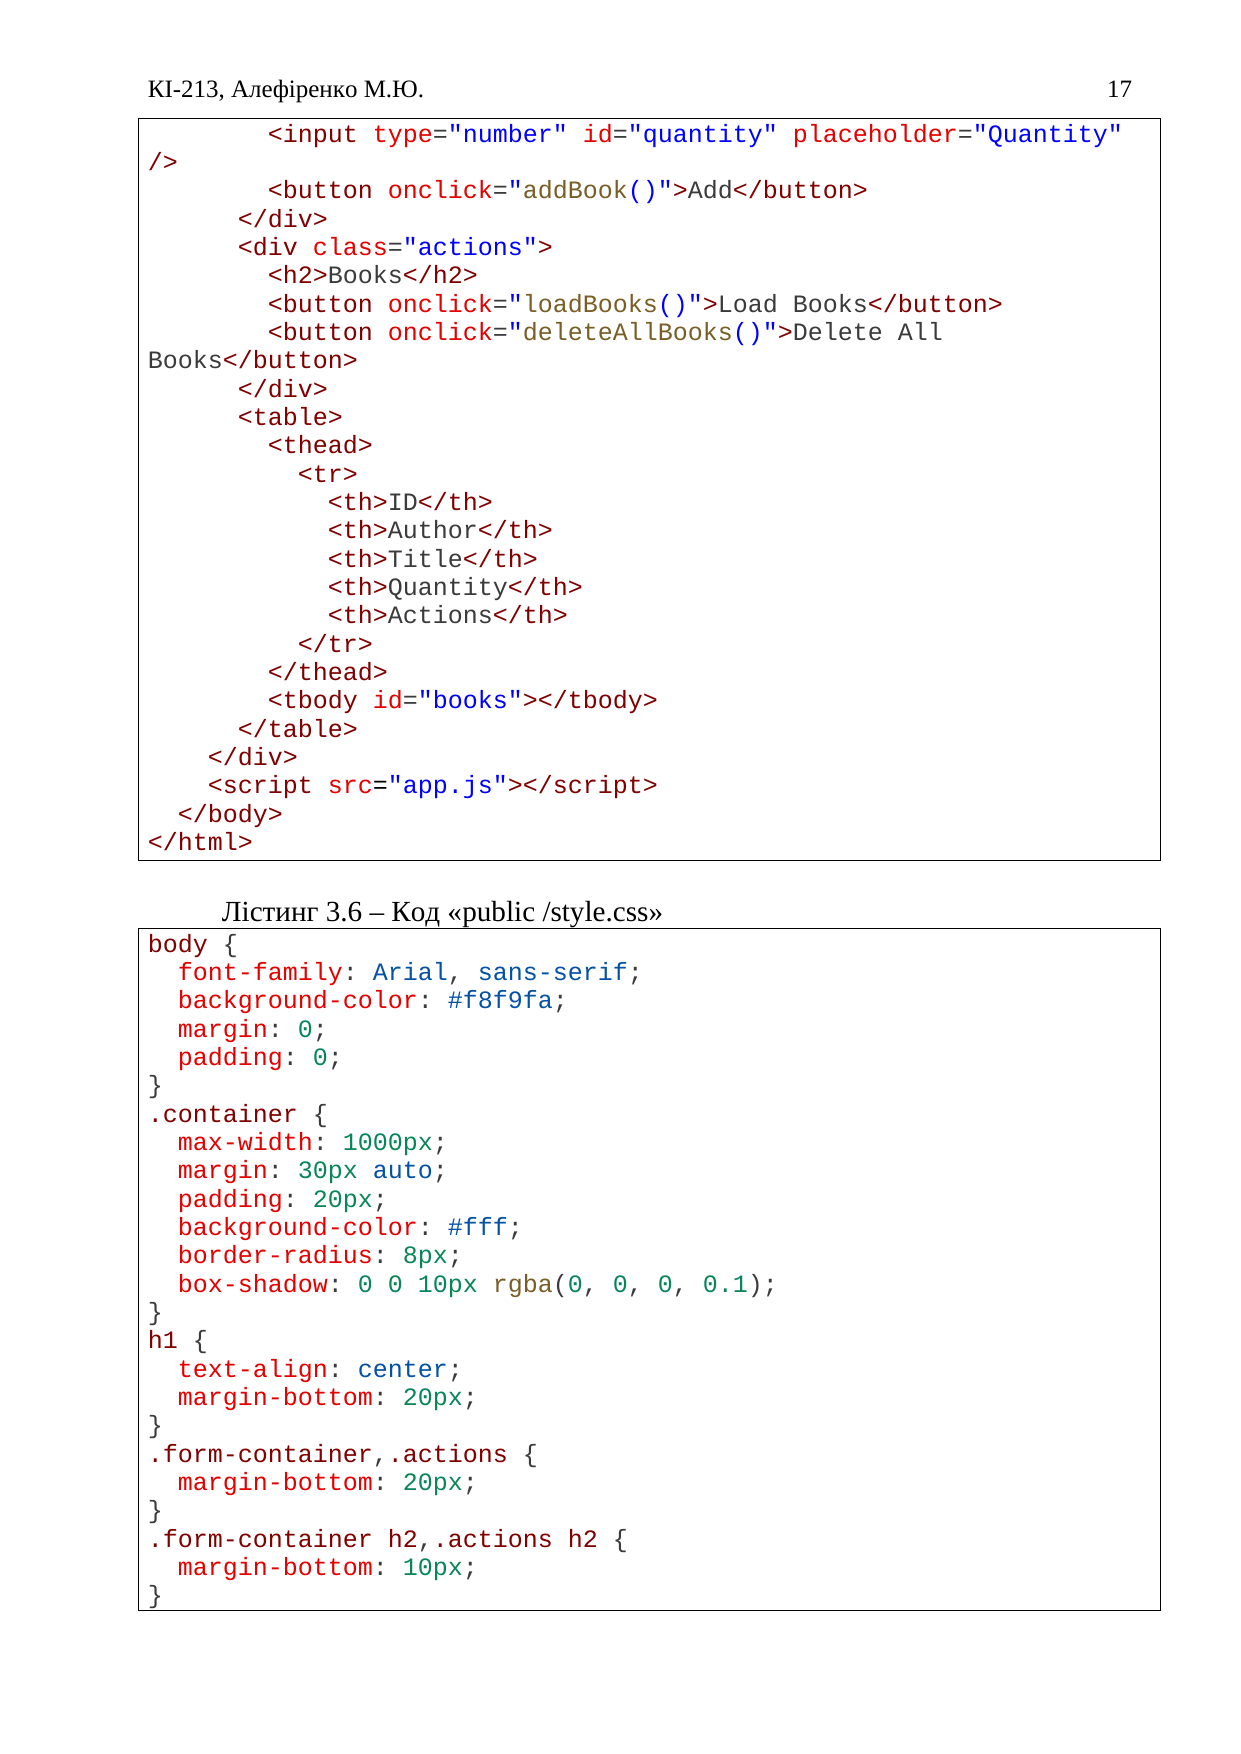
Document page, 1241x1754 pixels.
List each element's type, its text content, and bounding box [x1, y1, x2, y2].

text </div> [148, 376, 1152, 404]
text } [148, 1498, 1152, 1526]
text body { [139, 929, 1160, 959]
text margin: 30px auto; [148, 1158, 1152, 1186]
text <th>Quantity</th> [148, 574, 1152, 603]
text padding: 0; [148, 1044, 1152, 1073]
text <h2>Books</h2> [148, 263, 1152, 291]
text </thead> [148, 659, 1152, 688]
text } [148, 1583, 1152, 1610]
text padding: 20px; [148, 1186, 1152, 1214]
text <button onclick="loadBooks()">Load Books</button> [148, 291, 1152, 319]
text .form-container h2,.actions h2 { [148, 1526, 1152, 1554]
text <th>Title</th> [148, 546, 1152, 574]
text border-radius: 8px; [148, 1243, 1152, 1271]
text <div class="actions"> [148, 234, 1152, 263]
text <th>ID</th> [148, 489, 1152, 518]
text margin-bottom: 20px; [148, 1469, 1152, 1498]
text } [148, 1299, 1152, 1328]
text <thead> [148, 433, 1152, 461]
text <table> [148, 404, 1152, 433]
text margin: 0; [148, 1016, 1152, 1044]
text </html> [139, 826, 1160, 860]
text text-align: center; [148, 1356, 1152, 1384]
text margin-bottom: 20px; [148, 1384, 1152, 1413]
text background-color: #f8f9fa; [148, 988, 1152, 1016]
text <button onclick="deleteAllBooks()">Delete All Books</button> [148, 319, 1152, 376]
text </div> [148, 206, 1152, 234]
text .form-container,.actions { [148, 1441, 1152, 1469]
text <tr> [148, 461, 1152, 489]
text </div> [148, 744, 1152, 773]
text <tbody id="books"></tbody> [148, 688, 1152, 716]
text background-color: #fff; [148, 1214, 1152, 1243]
text </body> [148, 801, 1152, 826]
text <input type="number" id="quantity" placeholder="Quantity" /> [139, 119, 1160, 178]
text h1 { [148, 1328, 1152, 1356]
text margin-bottom: 10px; [148, 1554, 1152, 1583]
text <button onclick="addBook()">Add</button> [148, 178, 1152, 206]
text box-shadow: 0 0 10px rgba(0, 0, 0, 0.1); [148, 1271, 1152, 1299]
text font-family: Arial, sans-serif; [148, 959, 1152, 988]
text <th>Author</th> [148, 518, 1152, 546]
text } [148, 1073, 1152, 1101]
text max-width: 1000px; [148, 1129, 1152, 1158]
text </table> [148, 716, 1152, 744]
text } [148, 1413, 1152, 1441]
text .container { [148, 1101, 1152, 1129]
text <th>Actions</th> [148, 603, 1152, 631]
text Лістинг 3.6 – Код «public /style.css» [148, 894, 1152, 928]
text </tr> [148, 631, 1152, 659]
text <script src="app.js"></script> [148, 773, 1152, 801]
